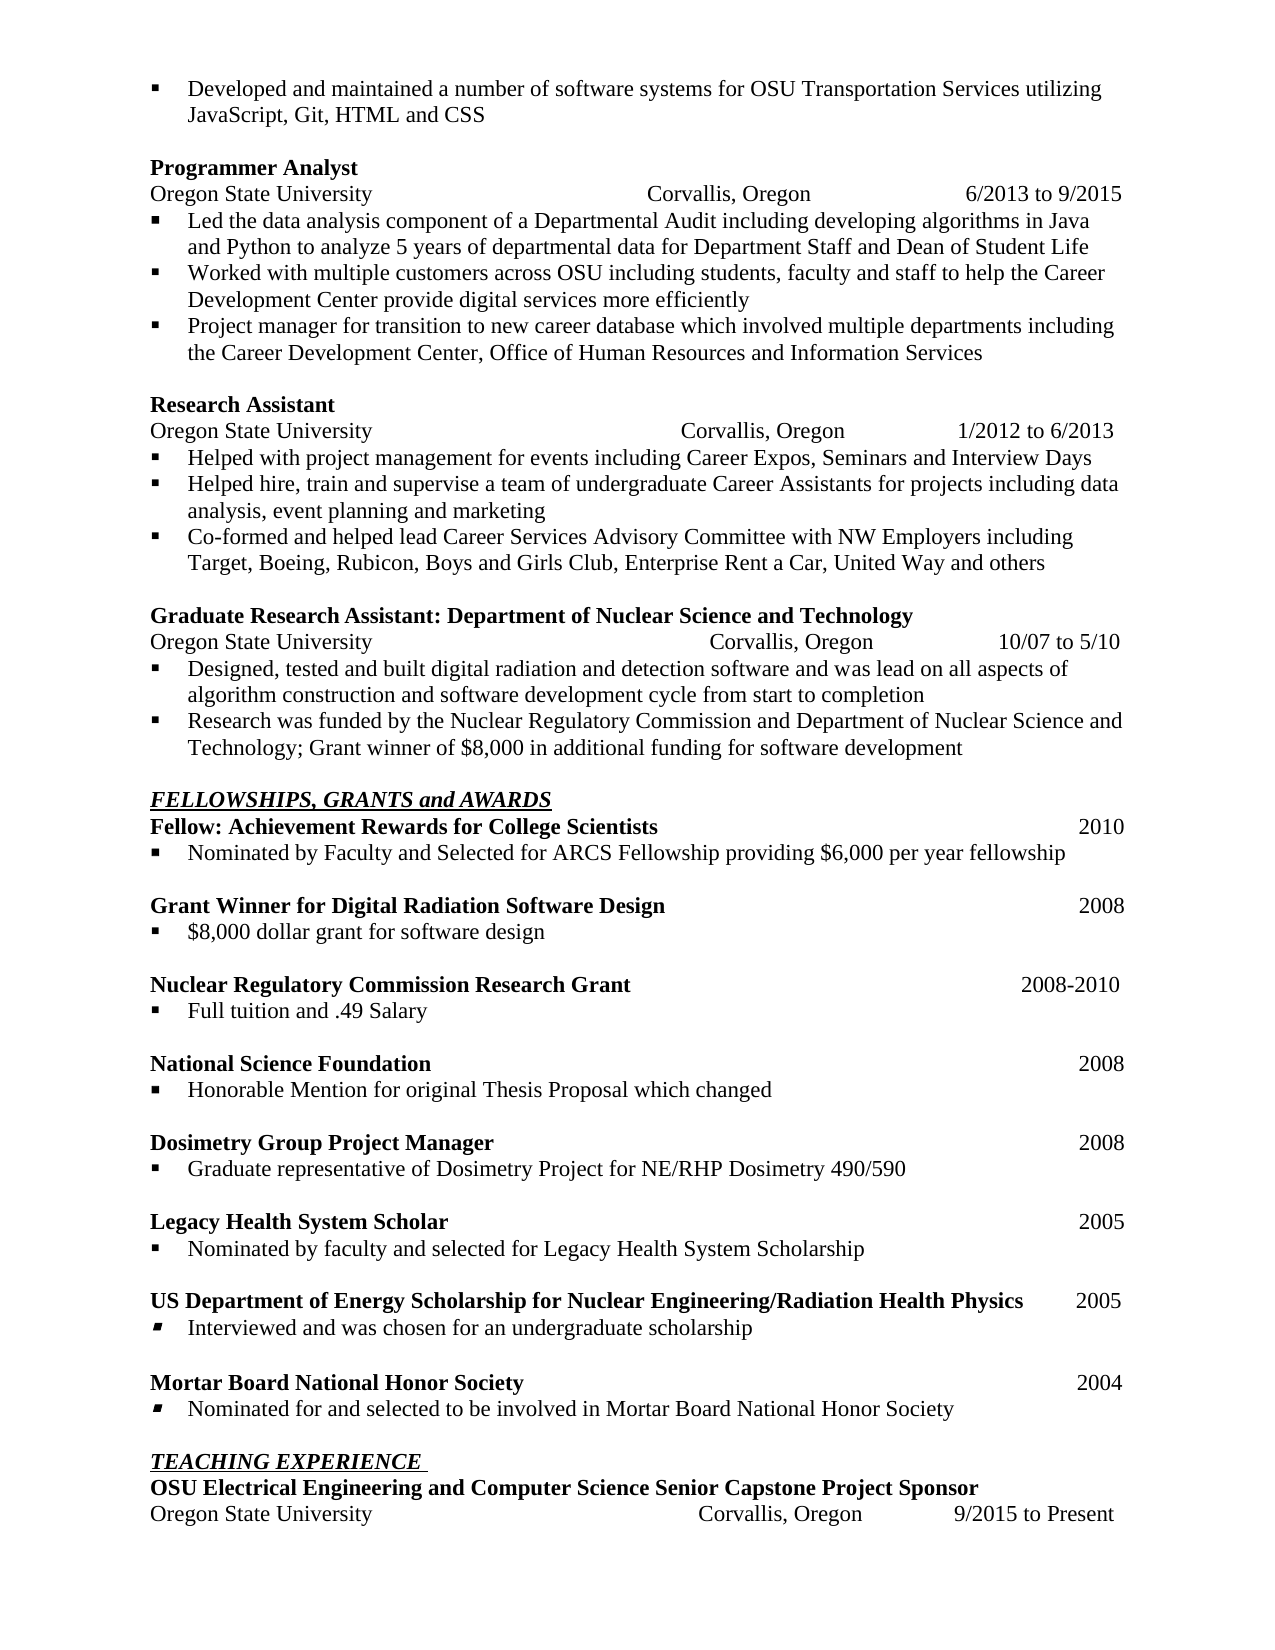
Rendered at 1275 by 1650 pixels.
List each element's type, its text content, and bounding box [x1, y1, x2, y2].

text Fellow: Achievement Rewards for College Scientists 2010 [150, 813, 1125, 839]
list Nominated by Faculty and Selected for ARCS Fellowship providing $6,000 per year fellowship [150, 839, 1125, 866]
text FELLOWSHIPS, GRANTS and AWARDS [150, 787, 1125, 813]
list Research was funded by the Nuclear Regulatory Commission and Department of Nuclear Science and Technology; Grant winner of $8,000 in additional funding for software development [150, 707, 1125, 760]
text Dosimetry Group Project Manager 2008 [150, 1129, 1125, 1156]
list Co-formed and helped lead Career Services Advisory Committee with NW Employers including Target, Boeing, Rubicon, Boys and Girls Club, Enterprise Rent a Car, United Way and others [150, 523, 1125, 576]
text Mortar Board National Honor Society 2004 [150, 1369, 1125, 1395]
list Led the data analysis component of a Departmental Audit including developing algorithms in Java and Python to analyze 5 years of departmental data for Department Staff and Dean of Student Life [150, 207, 1125, 259]
text Graduate Research Assistant: Department of Nuclear Science and Technology [150, 602, 1125, 628]
list Helped hire, train and supervise a team of undergraduate Career Assistants for projects including data analysis, event planning and marketing [150, 470, 1125, 523]
text Programmer Analyst [150, 154, 1125, 180]
list Nominated for and selected to be involved in Mortar Board National Honor Society [150, 1395, 1125, 1421]
text Oregon State University Corvallis, Oregon 10/07 to 5/10 [150, 628, 1125, 655]
list Graduate representative of Dosimetry Project for NE/RHP Dosimetry 490/590 [150, 1156, 1125, 1182]
list Full tuition and .49 Salary [150, 997, 1125, 1024]
list Developed and maintained a number of software systems for OSU Transportation Services utilizing JavaScript, Git, HTML and CSS [150, 75, 1125, 128]
list Honorable Mention for original Thesis Proposal which changed [150, 1076, 1125, 1103]
list Nominated by faculty and selected for Legacy Health System Scholarship [150, 1234, 1125, 1261]
list $8,000 dollar grant for software design [150, 918, 1125, 945]
list Project manager for transition to new career database which involved multiple departments including the Career Development Center, Office of Human Resources and Information Services [150, 312, 1125, 365]
text Grant Winner for Digital Radiation Software Design 2008 [150, 892, 1125, 918]
text Oregon State University Corvallis, Oregon 9/2015 to Present [150, 1501, 1125, 1527]
text Nuclear Regulatory Commission Research Grant 2008-2010 [150, 971, 1125, 997]
text US Department of Energy Scholarship for Nuclear Engineering/Radiation Health Physics 2005 [150, 1287, 1125, 1314]
text Oregon State University Corvallis, Oregon 6/2013 to 9/2015 [150, 180, 1125, 207]
list Worked with multiple customers across OSU including students, faculty and staff to help the Career Development Center provide digital services more efficiently [150, 259, 1125, 312]
text National Science Foundation 2008 [150, 1050, 1125, 1076]
list Designed, tested and built digital radiation and detection software and was lead on all aspects of algorithm construction and software development cycle from start to completion [150, 655, 1125, 707]
list Helped with project management for events including Career Expos, Seminars and Interview Days [150, 444, 1125, 470]
list Interviewed and was chosen for an undergraduate scholarship [150, 1314, 1125, 1340]
text OSU Electrical Engineering and Computer Science Senior Capstone Project Sponsor [150, 1474, 1125, 1501]
text Oregon State University Corvallis, Oregon 1/2012 to 6/2013 [150, 418, 1125, 444]
text Research Assistant [150, 391, 1125, 418]
text Legacy Health System Scholar 2005 [150, 1208, 1125, 1234]
text TEACHING EXPERIENCE [150, 1448, 1125, 1474]
